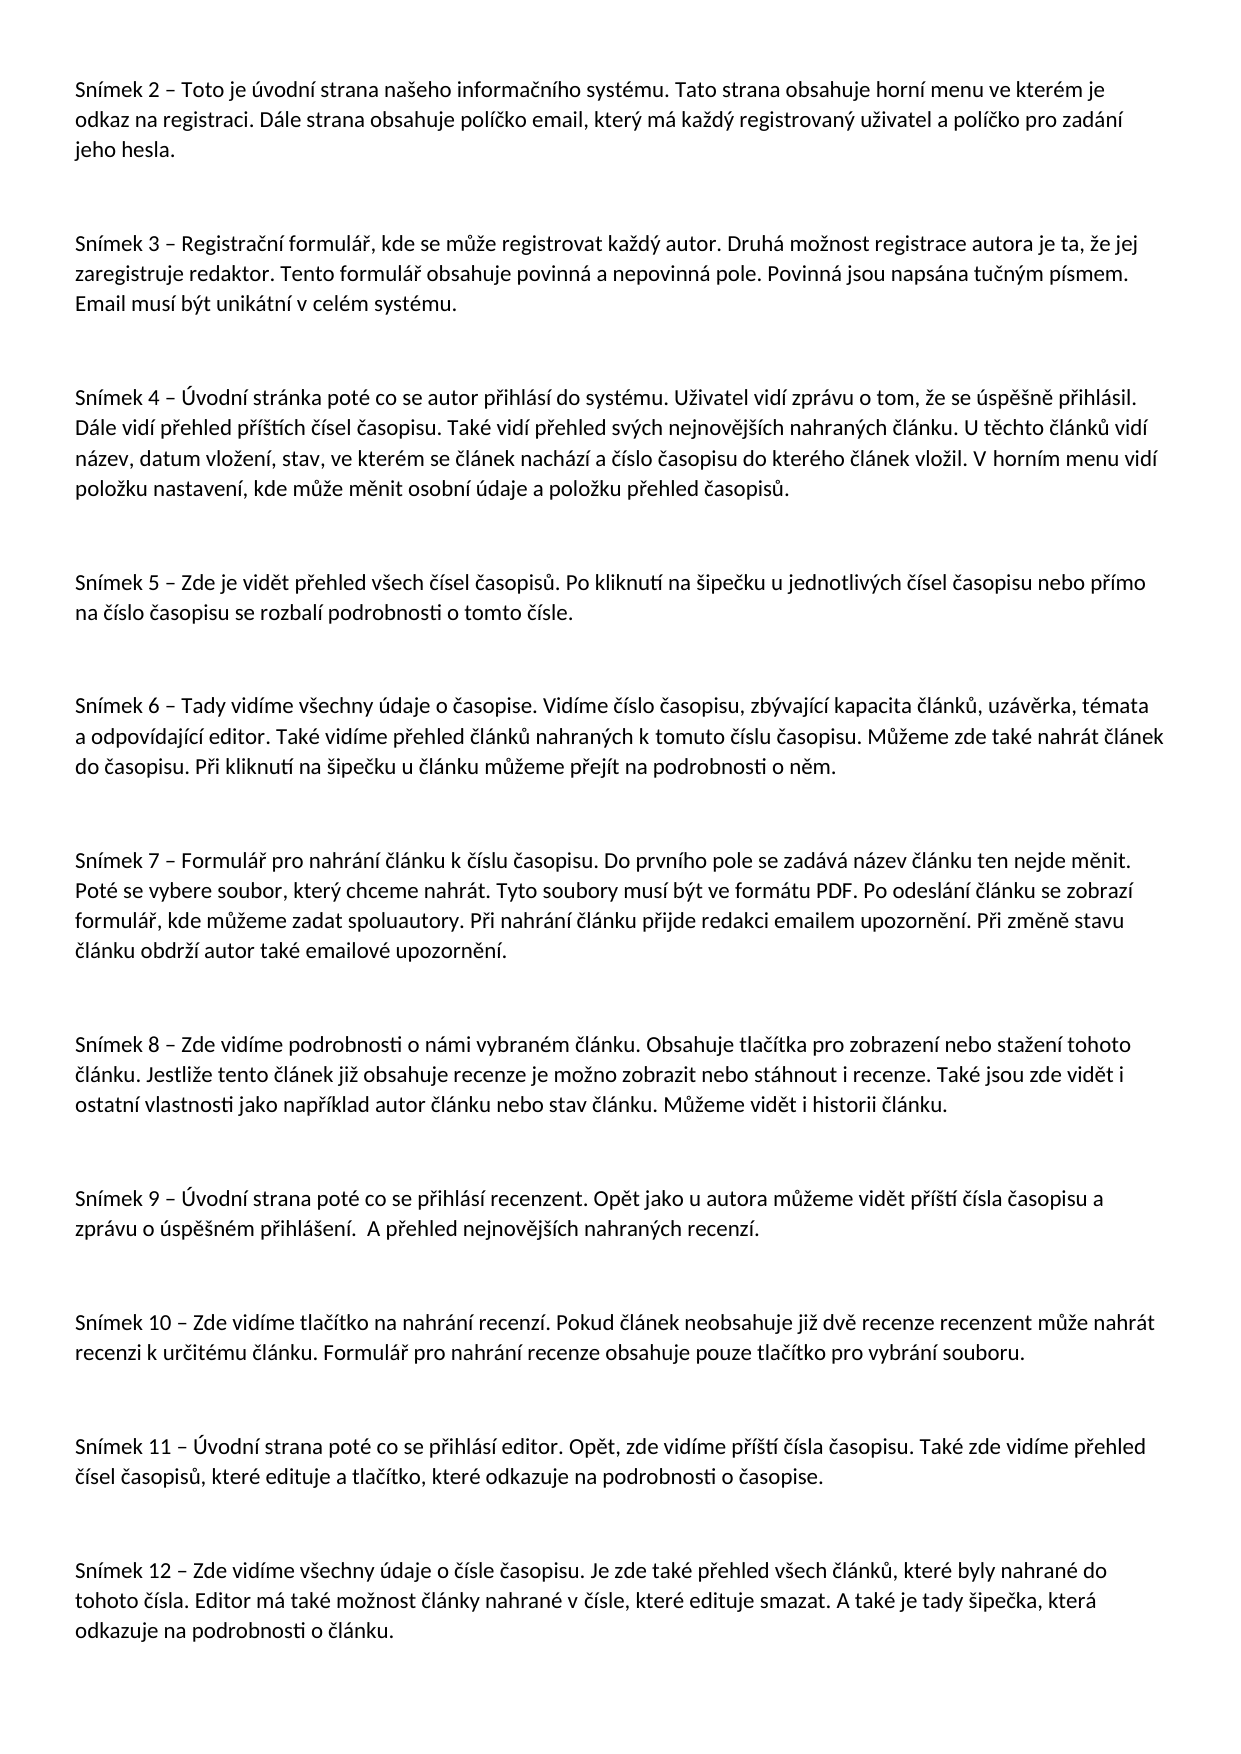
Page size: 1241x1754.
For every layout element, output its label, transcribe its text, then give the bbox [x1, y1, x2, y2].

text Snímek 2 – Toto je úvodní strana našeho informačního systému. Tato strana obsahuje horní menu ve kterém je odkaz na registraci. Dále strana obsahuje políčko email, který má každý registrovaný uživatel a políčko pro zadání jeho hesla. [75, 75, 1165, 163]
text Snímek 11 – Úvodní strana poté co se přihlásí editor. Opět, zde vidíme příští čísla časopisu. Také zde vidíme přehled čísel časopisů, které edituje a tlačítko, které odkazuje na podrobnosti o časopise. [75, 1432, 1165, 1491]
text Snímek 7 – Formulář pro nahrání článku k číslu časopisu. Do prvního pole se zadává název článku ten nejde měnit. Poté se vybere soubor, který chceme nahrát. Tyto soubory musí být ve formátu PDF. Po odeslání článku se zobrazí formulář, kde můžeme zadat spoluautory. Při nahrání článku přijde redakci emailem upozornění. Při změně stavu článku obdrží autor také emailové upozornění. [75, 846, 1165, 964]
text Snímek 9 – Úvodní strana poté co se přihlásí recenzent. Opět jako u autora můžeme vidět příští čísla časopisu a zprávu o úspěšném přihlášení. A přehled nejnovějších nahraných recenzí. [75, 1184, 1165, 1243]
text Snímek 10 – Zde vidíme tlačítko na nahrání recenzí. Pokud článek neobsahuje již dvě recenze recenzent může nahrát recenzi k určitému článku. Formulář pro nahrání recenze obsahuje pouze tlačítko pro vybrání souboru. [75, 1308, 1165, 1367]
text Snímek 4 – Úvodní stránka poté co se autor přihlásí do systému. Uživatel vidí zprávu o tom, že se úspěšně přihlásil. Dále vidí přehled příštích čísel časopisu. Také vidí přehled svých nejnovějších nahraných článku. U těchto článků vidí název, datum vložení, stav, ve kterém se článek nachází a číslo časopisu do kterého článek vložil. V horním menu vidí položku nastavení, kde může měnit osobní údaje a položku přehled časopisů. [75, 383, 1165, 502]
text Snímek 8 – Zde vidíme podrobnosti o námi vybraném článku. Obsahuje tlačítka pro zobrazení nebo stažení tohoto článku. Jestliže tento článek již obsahuje recenze je možno zobrazit nebo stáhnout i recenze. Také jsou zde vidět i ostatní vlastnosti jako například autor článku nebo stav článku. Můžeme vidět i historii článku. [75, 1030, 1165, 1119]
text Snímek 6 – Tady vidíme všechny údaje o časopise. Vidíme číslo časopisu, zbývající kapacita článků, uzávěrka, témata a odpovídající editor. Také vidíme přehled článků nahraných k tomuto číslu časopisu. Můžeme zde také nahrát článek do časopisu. Při kliknutí na šipečku u článku můžeme přejít na podrobnosti o něm. [75, 692, 1165, 780]
text Snímek 5 – Zde je vidět přehled všech čísel časopisů. Po kliknutí na šipečku u jednotlivých čísel časopisu nebo přímo na číslo časopisu se rozbalí podrobnosti o tomto čísle. [75, 568, 1165, 626]
text Snímek 12 – Zde vidíme všechny údaje o čísle časopisu. Je zde také přehled všech článků, které byly nahrané do tohoto čísla. Editor má také možnost články nahrané v čísle, které edituje smazat. A také je tady šipečka, která odkazuje na podrobnosti o článku. [75, 1556, 1165, 1645]
text Snímek 3 – Registrační formulář, kde se může registrovat každý autor. Druhá možnost registrace autora je ta, že jej zaregistruje redaktor. Tento formulář obsahuje povinná a nepovinná pole. Povinná jsou napsána tučným písmem. Email musí být unikátní v celém systému. [75, 229, 1165, 318]
